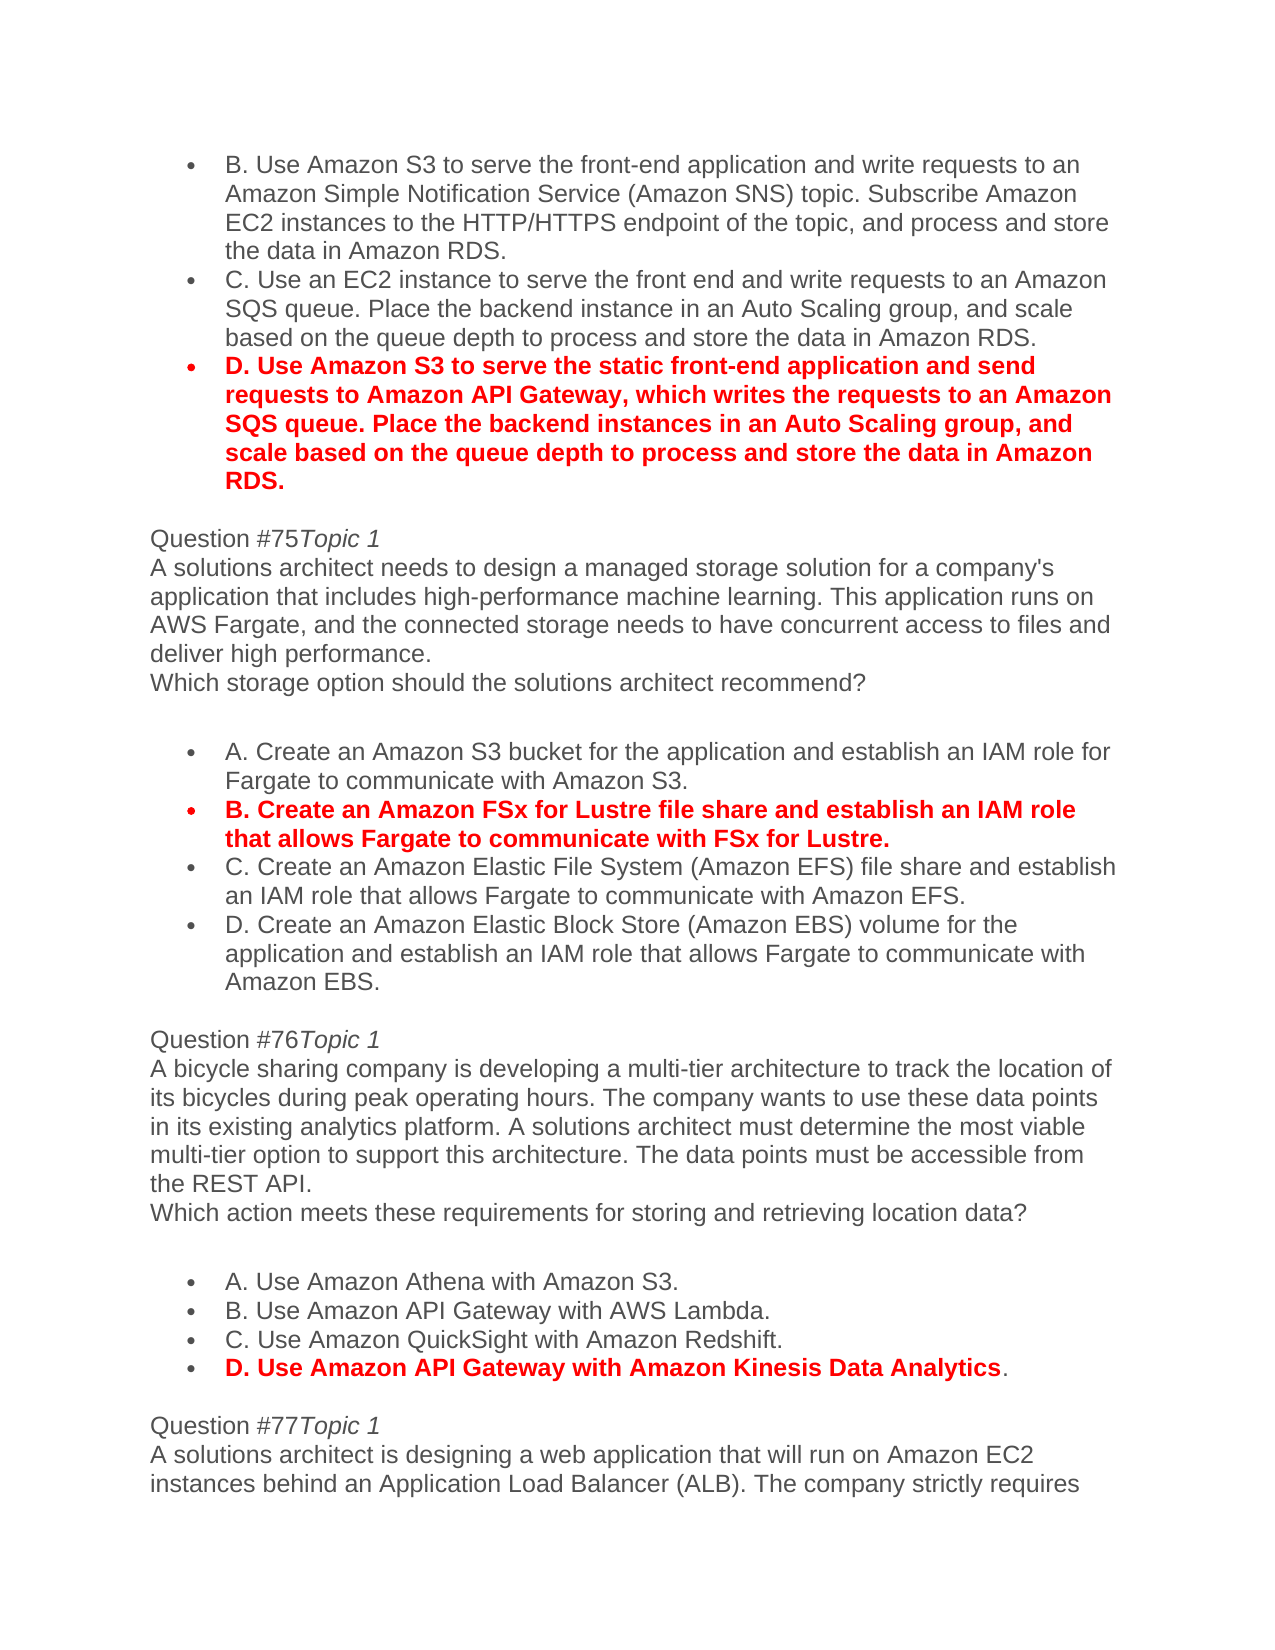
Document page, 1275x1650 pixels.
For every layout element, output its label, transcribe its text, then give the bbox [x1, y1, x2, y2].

text Question #75Topic 1 [150, 524, 1125, 553]
list A. Use Amazon Athena with Amazon S3. [187, 1267, 1125, 1296]
list D. Create an Amazon Elastic Block Store (Amazon EBS) volume for the application and establish an IAM role that allows Fargate to communicate with Amazon EBS. [187, 910, 1125, 996]
list A. Create an Amazon S3 bucket for the application and establish an IAM role for Fargate to communicate with Amazon S3. [187, 737, 1125, 795]
list D. Use Amazon S3 to serve the static front-end application and send requests to Amazon API Gateway, which writes the requests to an Amazon SQS queue. Place the backend instances in an Auto Scaling group, and scale based on the queue depth to process and store the data in Amazon RDS. [187, 351, 1125, 495]
list C. Create an Amazon Elastic File System (Amazon EFS) file share and establish an IAM role that allows Fargate to communicate with Amazon EFS. [187, 852, 1125, 910]
list C. Use an EC2 instance to serve the front end and write requests to an Amazon SQS queue. Place the backend instance in an Auto Scaling group, and scale based on the queue depth to process and store the data in Amazon RDS. [187, 265, 1125, 351]
list C. Use Amazon QuickSight with Amazon Redshift. [187, 1324, 1125, 1353]
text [150, 1440, 1125, 1497]
text Question #76Topic 1 [150, 1025, 1125, 1054]
text Question #77Topic 1 [150, 1411, 1125, 1440]
text A solutions architect needs to design a managed storage solution for a company's application that includes high-performance machine learning. This application runs on AWS Fargate, and the connected storage needs to have concurrent access to files and deliver high performance. Which storage option should the solutions architect recommend? [150, 553, 1125, 697]
list B. Use Amazon S3 to serve the front-end application and write requests to an Amazon Simple Notification Service (Amazon SNS) topic. Subscribe Amazon EC2 instances to the HTTP/HTTPS endpoint of the topic, and process and store the data in Amazon RDS. [187, 150, 1125, 265]
text A bicycle sharing company is developing a multi-tier architecture to track the location of its bicycles during peak operating hours. The company wants to use these data points in its existing analytics platform. A solutions architect must determine the most viable multi-tier option to support this architecture. The data points must be accessible from the REST API. Which action meets these requirements for storing and retrieving location data? [150, 1054, 1125, 1226]
list B. Create an Amazon FSx for Lustre file share and establish an IAM role that allows Fargate to communicate with FSx for Lustre. [187, 795, 1125, 852]
list B. Use Amazon API Gateway with AWS Lambda. [187, 1296, 1125, 1324]
list D. Use Amazon API Gateway with Amazon Kinesis Data Analytics. [187, 1353, 1125, 1382]
